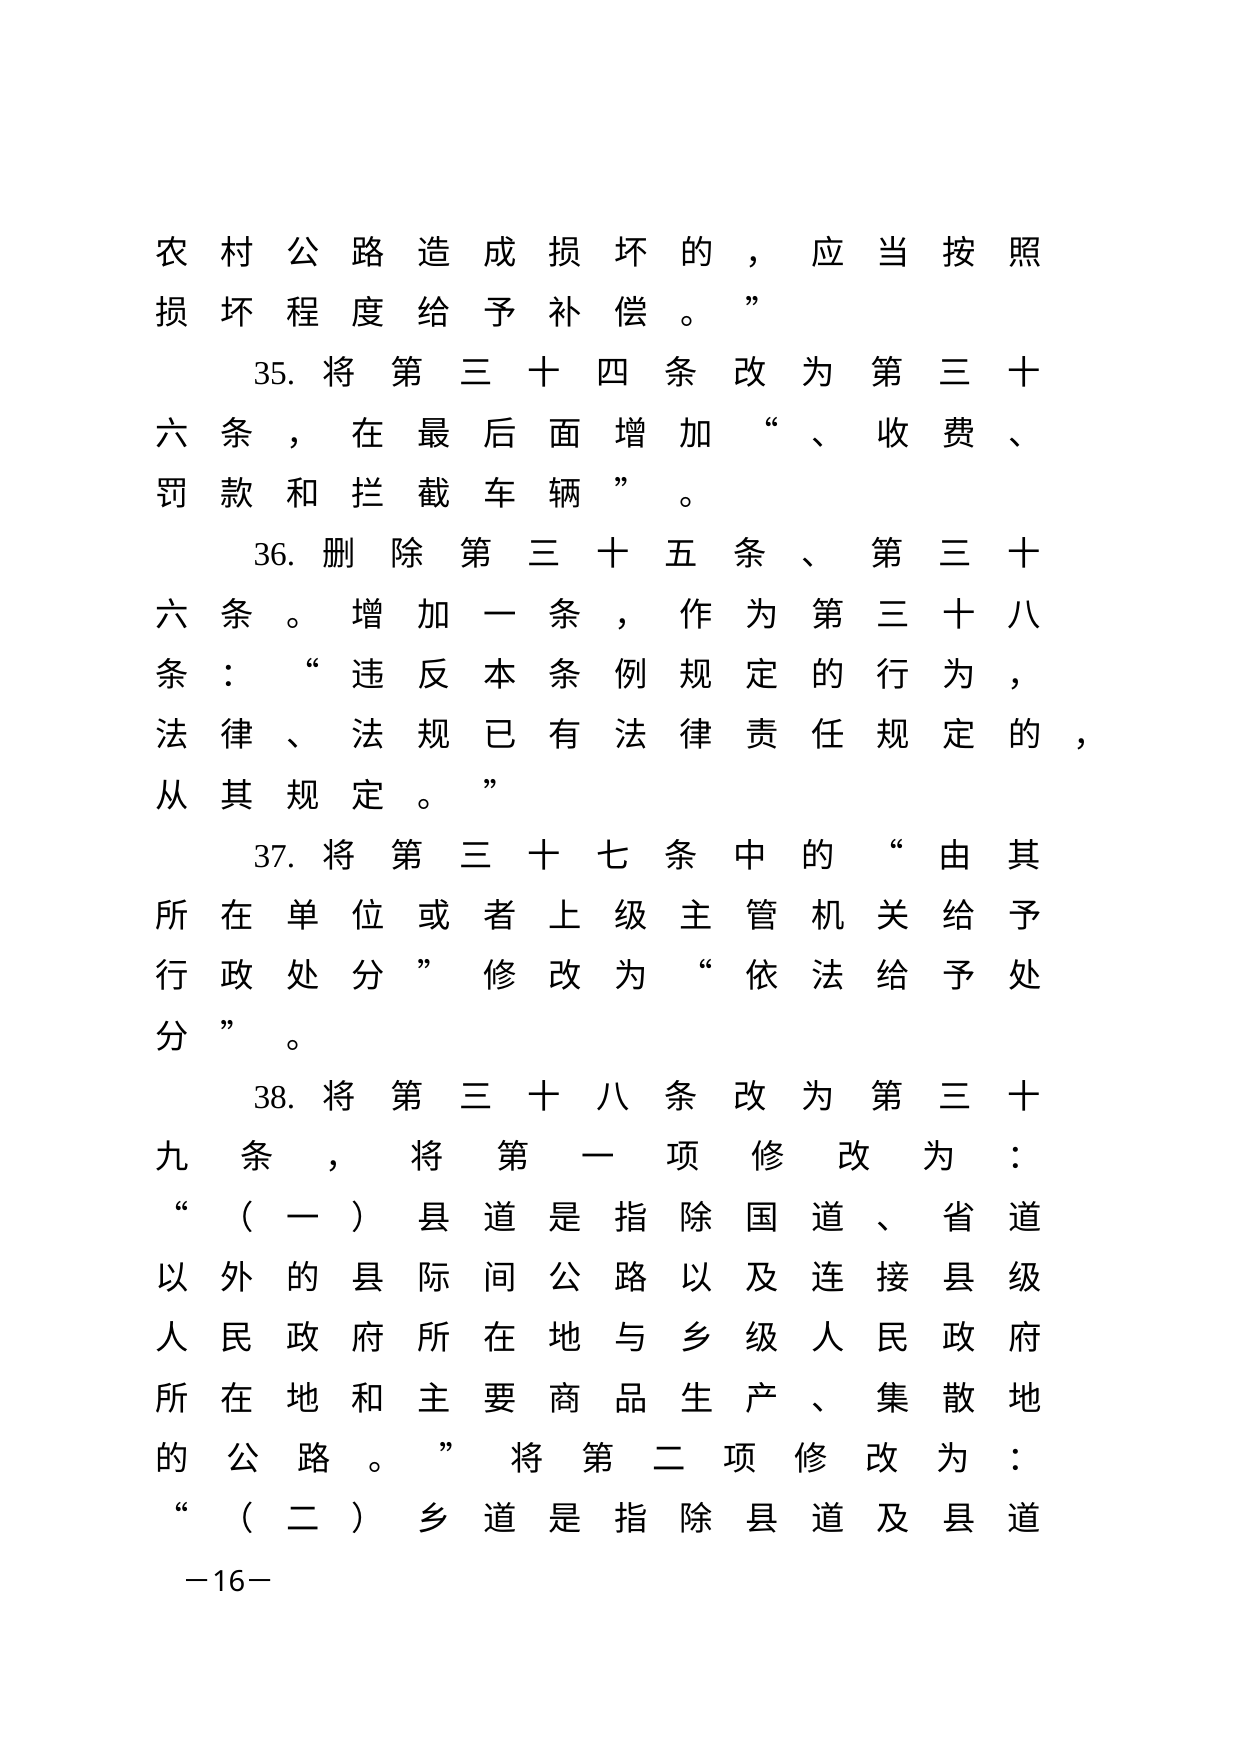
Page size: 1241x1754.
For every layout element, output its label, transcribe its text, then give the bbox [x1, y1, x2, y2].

text 35.将第三十四条改为第三十六条，在最后面增加“、收费、罚款和拦截车辆”。 [155, 340, 1073, 521]
text 36.删除第三十五条、第三十六条。增加一条，作为第三十八条：“违反本条例规定的行为，法律、法规已有法律责任规定的，从其规定。” [155, 521, 1073, 823]
text 37.将第三十七条中的“由其所在单位或者上级主管机关给予行政处分”修改为“依法给予处分”。 [155, 823, 1073, 1064]
text “农业机械因当地田间作业需要在农村公路上短距离行驶或者军用车辆执行任务需要在农村公路上行驶的，可以不受前款限制，但是应当采取安全保护措施。对农村公路造成损坏的，应当按照损坏程度给予补偿。” [155, 219, 1073, 340]
